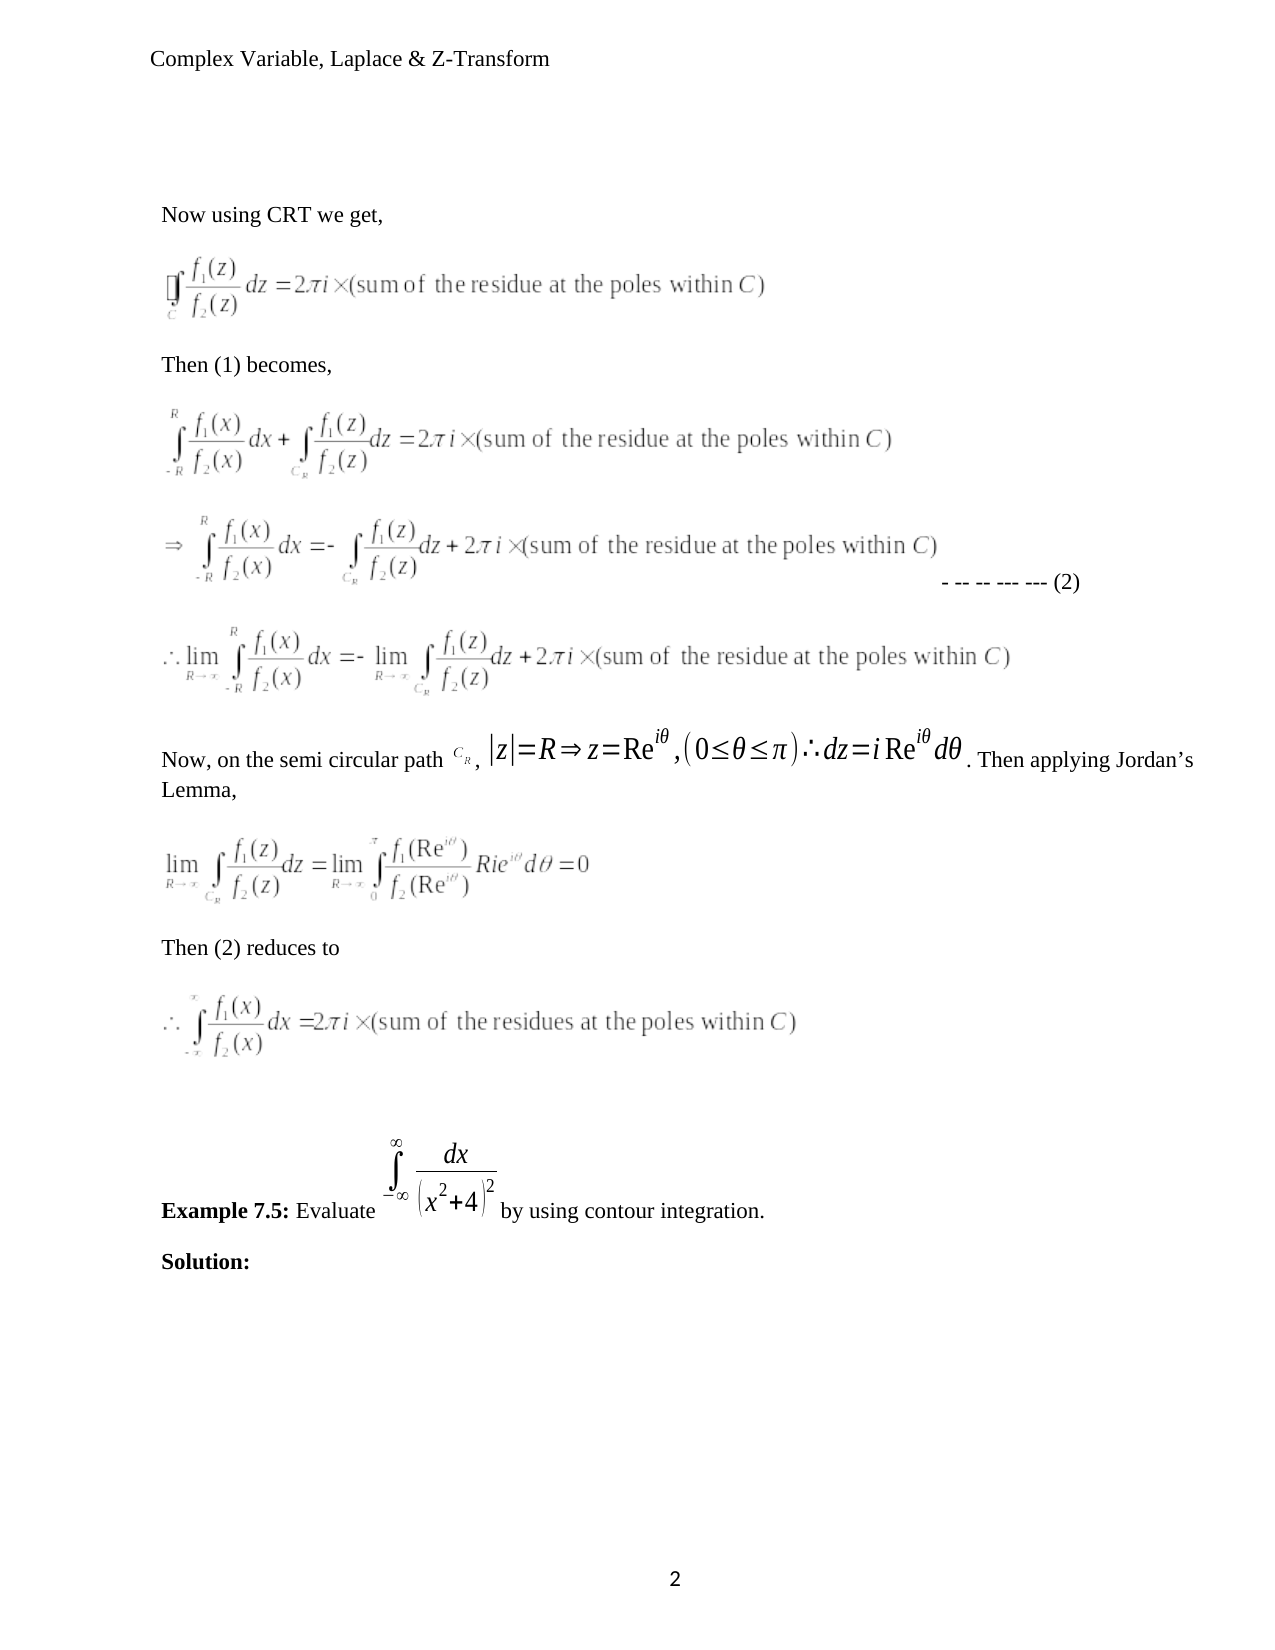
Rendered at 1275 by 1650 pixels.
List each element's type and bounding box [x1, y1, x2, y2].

table_header [150, 99, 1244, 1299]
